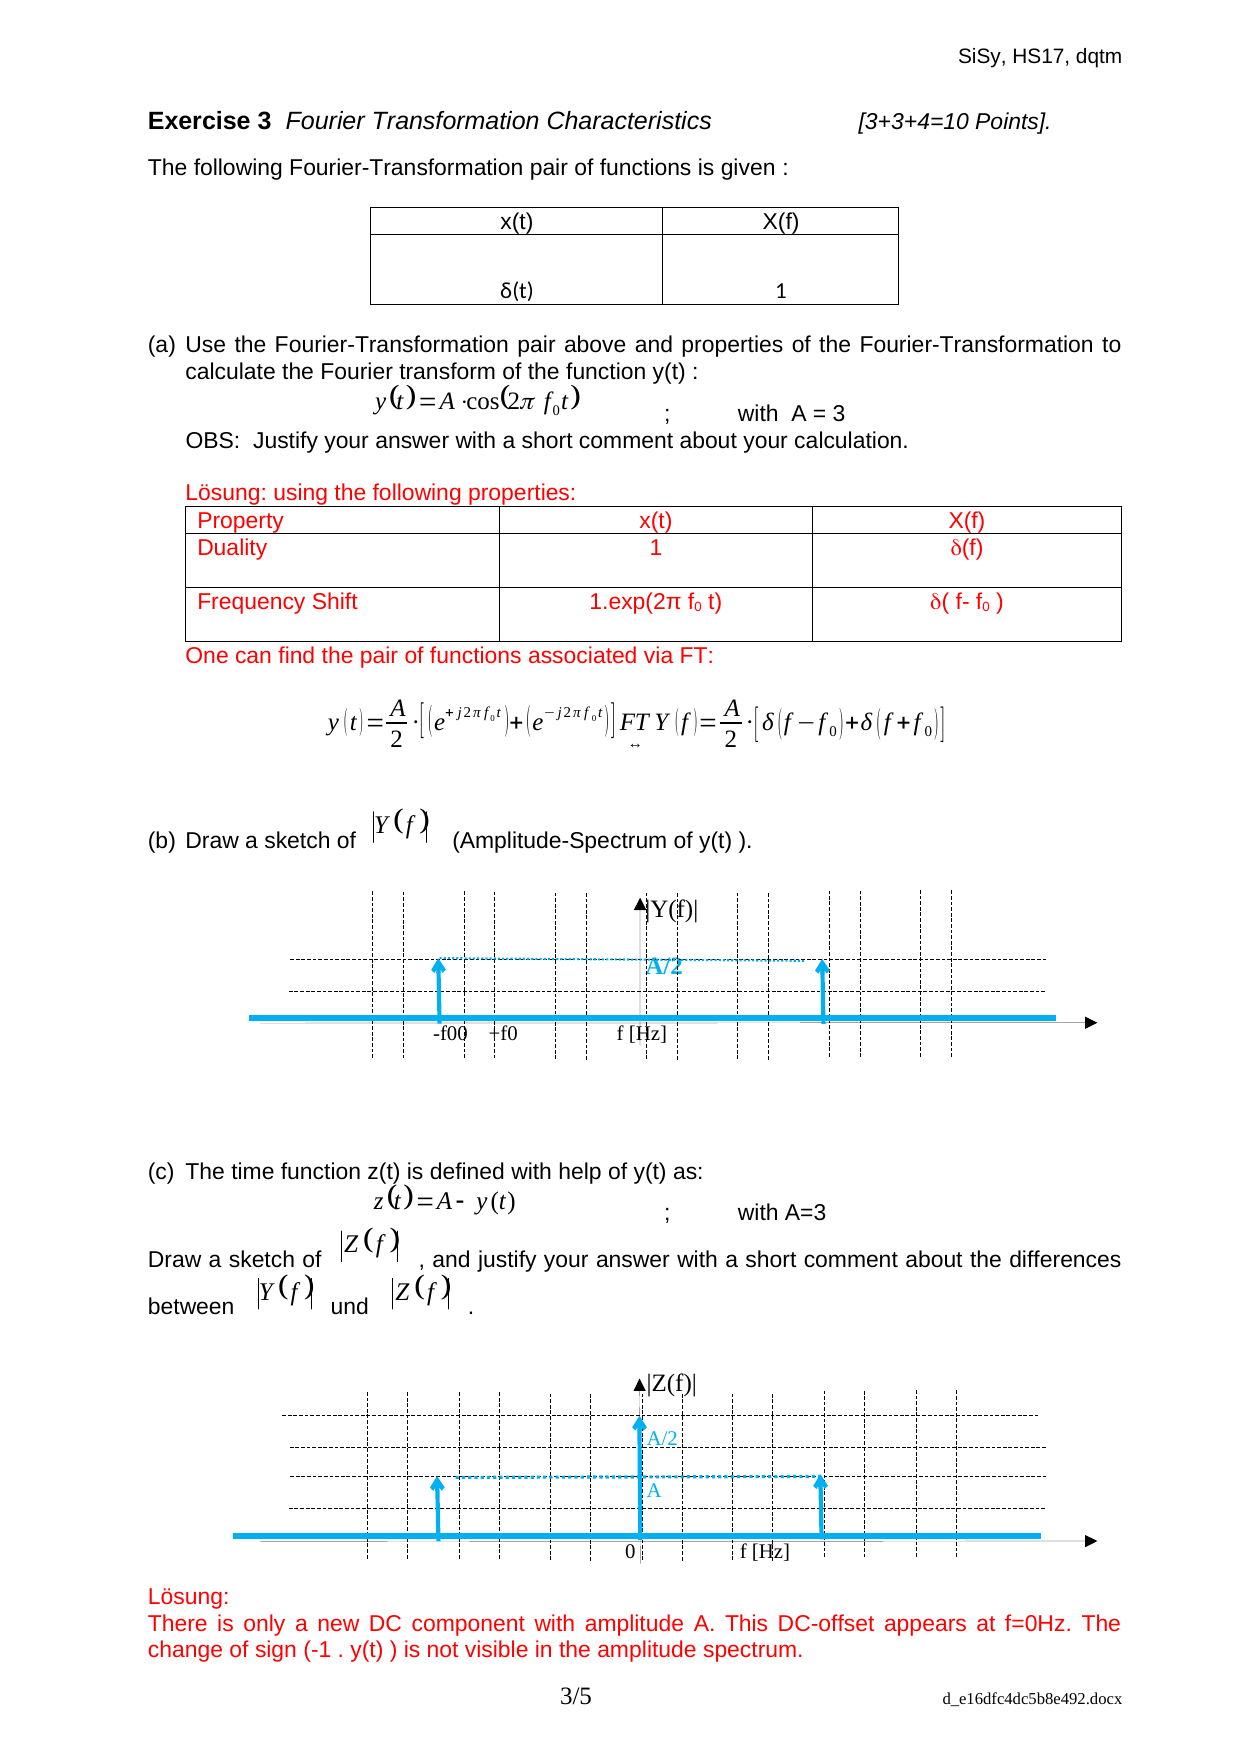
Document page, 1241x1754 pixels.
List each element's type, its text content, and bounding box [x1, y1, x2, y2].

picture [661, 1431, 667, 1445]
table_cell Duality [186, 534, 499, 587]
table_header x(t) [500, 507, 812, 533]
text OBS: Justify your answer with a short comment about your calculation. [185, 427, 1122, 453]
table_header x(t) [371, 208, 662, 234]
text The following Fourier-Transformation pair of functions is given : [148, 154, 1122, 181]
text Lösung: using the following properties: [185, 479, 1122, 506]
text There is only a new DC component with amplitude A. This DC-offset appears at f=0Hz. The change of sign (-1 . y(t) ) is not visible in the amplitude spectrum. [148, 1610, 1122, 1662]
list Use the Fourier-Transformation pair above and properties of the Fourier-Transformation to calculate the Fourier transform of the function y(t) : [148, 331, 1122, 384]
text Lösung: [148, 1583, 1122, 1610]
table_cell 1 [500, 534, 812, 587]
table_cell δ(t) [371, 235, 662, 304]
text Exercise 3 Fourier Transformation Characteristics [3+3+4=10 Points]. [148, 106, 1122, 135]
table_cell ( f- f0 ) [813, 588, 1121, 641]
text One can find the pair of functions associated via FT: [185, 642, 1122, 668]
text ; with A = 3 [148, 384, 1122, 427]
table_cell 1.exp(2π f0 t) [500, 588, 812, 641]
text Draw a sketch of , and justify your answer with a short comment about the differences between und . [148, 1225, 1122, 1320]
list Draw a sketch of (Amplitude-Spectrum of y(t) ). [148, 806, 1122, 853]
table_cell Frequency Shift [186, 588, 499, 641]
table_header X(f) [813, 507, 1121, 533]
list The time function z(t) is defined with help of y(t) as: [148, 1158, 1122, 1184]
table_header X(f) [663, 208, 898, 234]
table_cell (f) [813, 534, 1121, 587]
table_header Property [186, 507, 499, 533]
text ; with A=3 [148, 1184, 1122, 1225]
table_cell 1 [663, 235, 898, 304]
